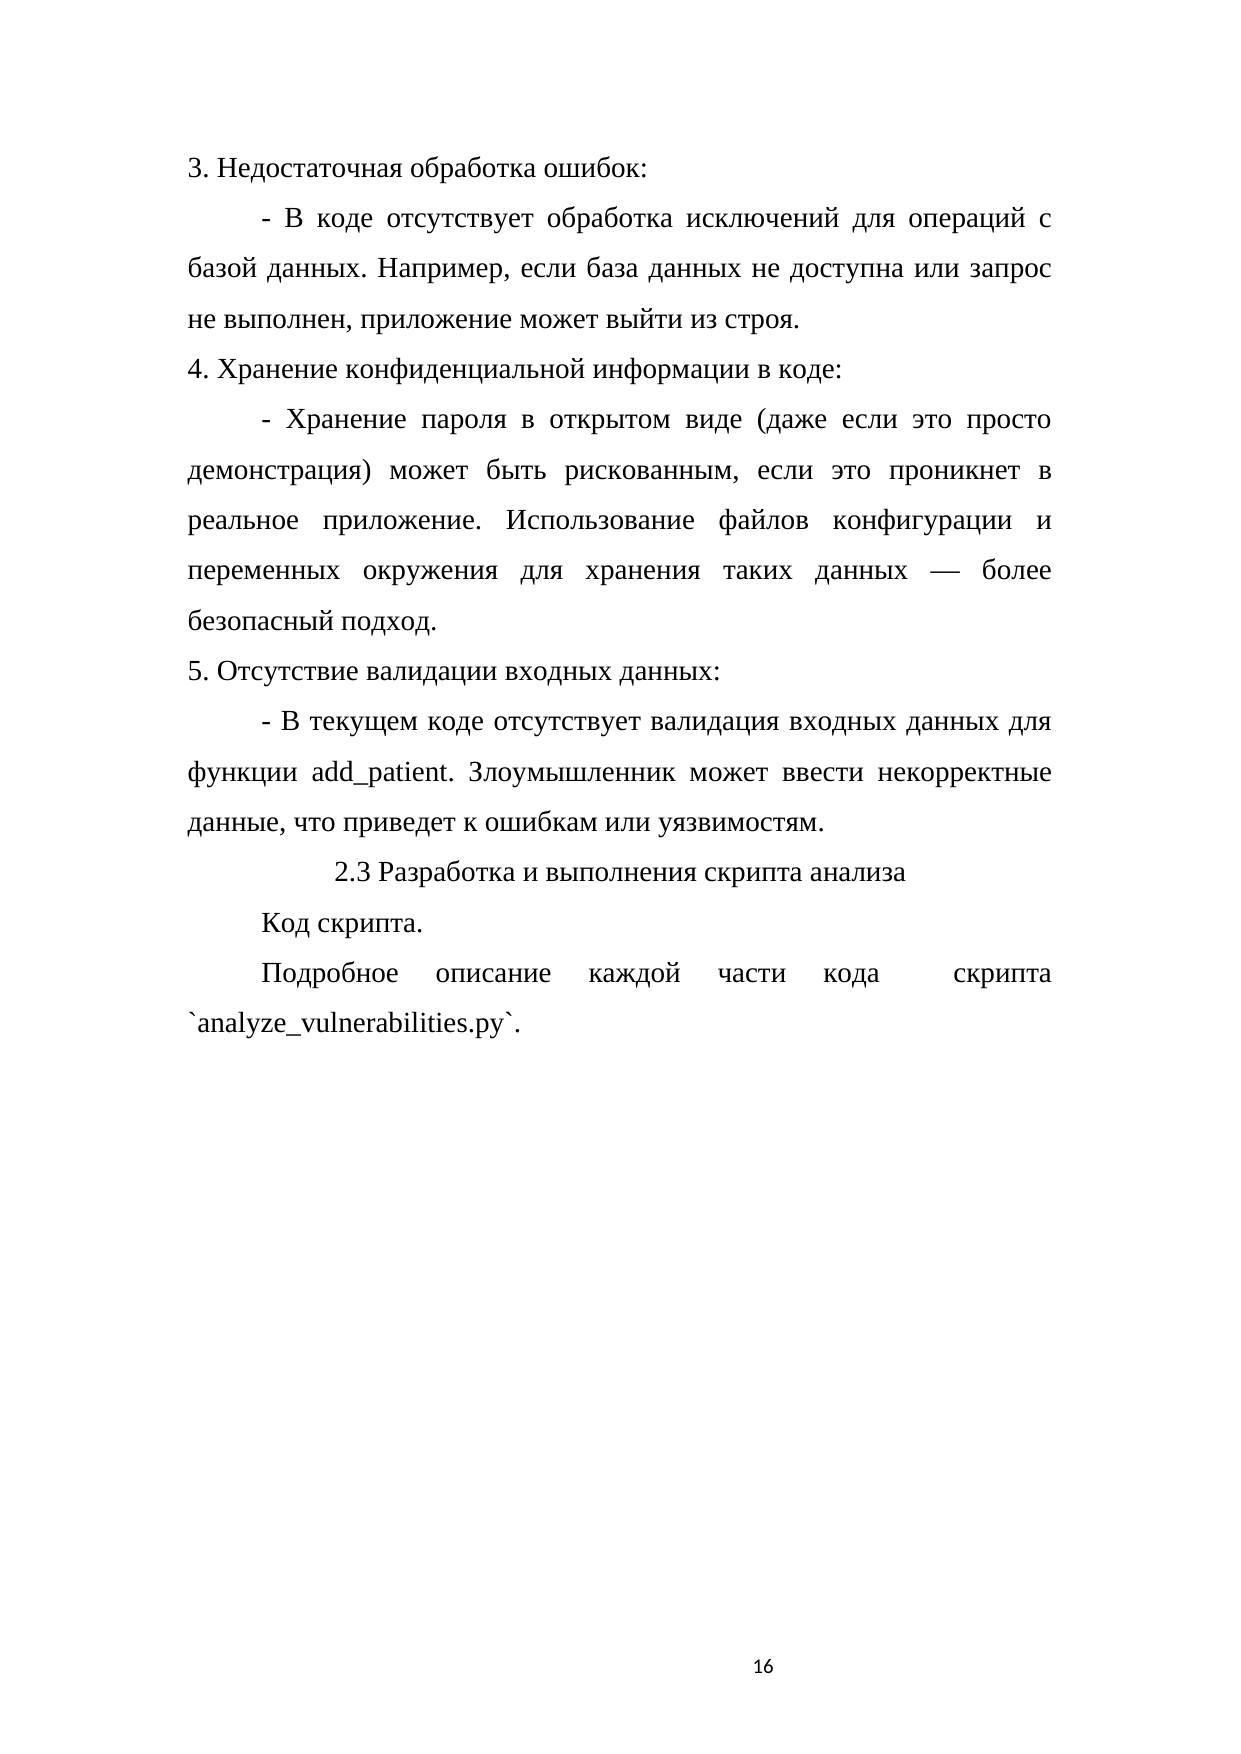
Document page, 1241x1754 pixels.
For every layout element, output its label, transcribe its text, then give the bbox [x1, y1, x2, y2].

list Недостаточная обработка ошибок: [187, 150, 1053, 183]
text Код скрипта. [187, 905, 1053, 938]
text - В коде отсутствует обработка исключений для операций с базой данных. Например, если база данных не доступна или запрос не выполнен, приложение может выйти из строя. [187, 200, 1053, 334]
text - В текущем коде отсутствует валидация входных данных для функции add_patient. Злоумышленник может ввести некорректные данные, что приведет к ошибкам или уязвимостям. [187, 703, 1053, 838]
list Хранение конфиденциальной информации в коде: [187, 351, 1053, 385]
text - Хранение пароля в открытом виде (даже если это просто демонстрация) может быть рискованным, если это проникнет в реальное приложение. Использование файлов конфигурации и переменных окружения для хранения таких данных — более безопасный подход. [187, 402, 1053, 636]
text 2.3 Разработка и выполнения скрипта анализа [187, 854, 1053, 888]
text Подробное описание каждой части кода скрипта `analyze_vulnerabilities.py`. [187, 955, 1053, 1039]
list Отсутствие валидации входных данных: [187, 653, 1053, 687]
